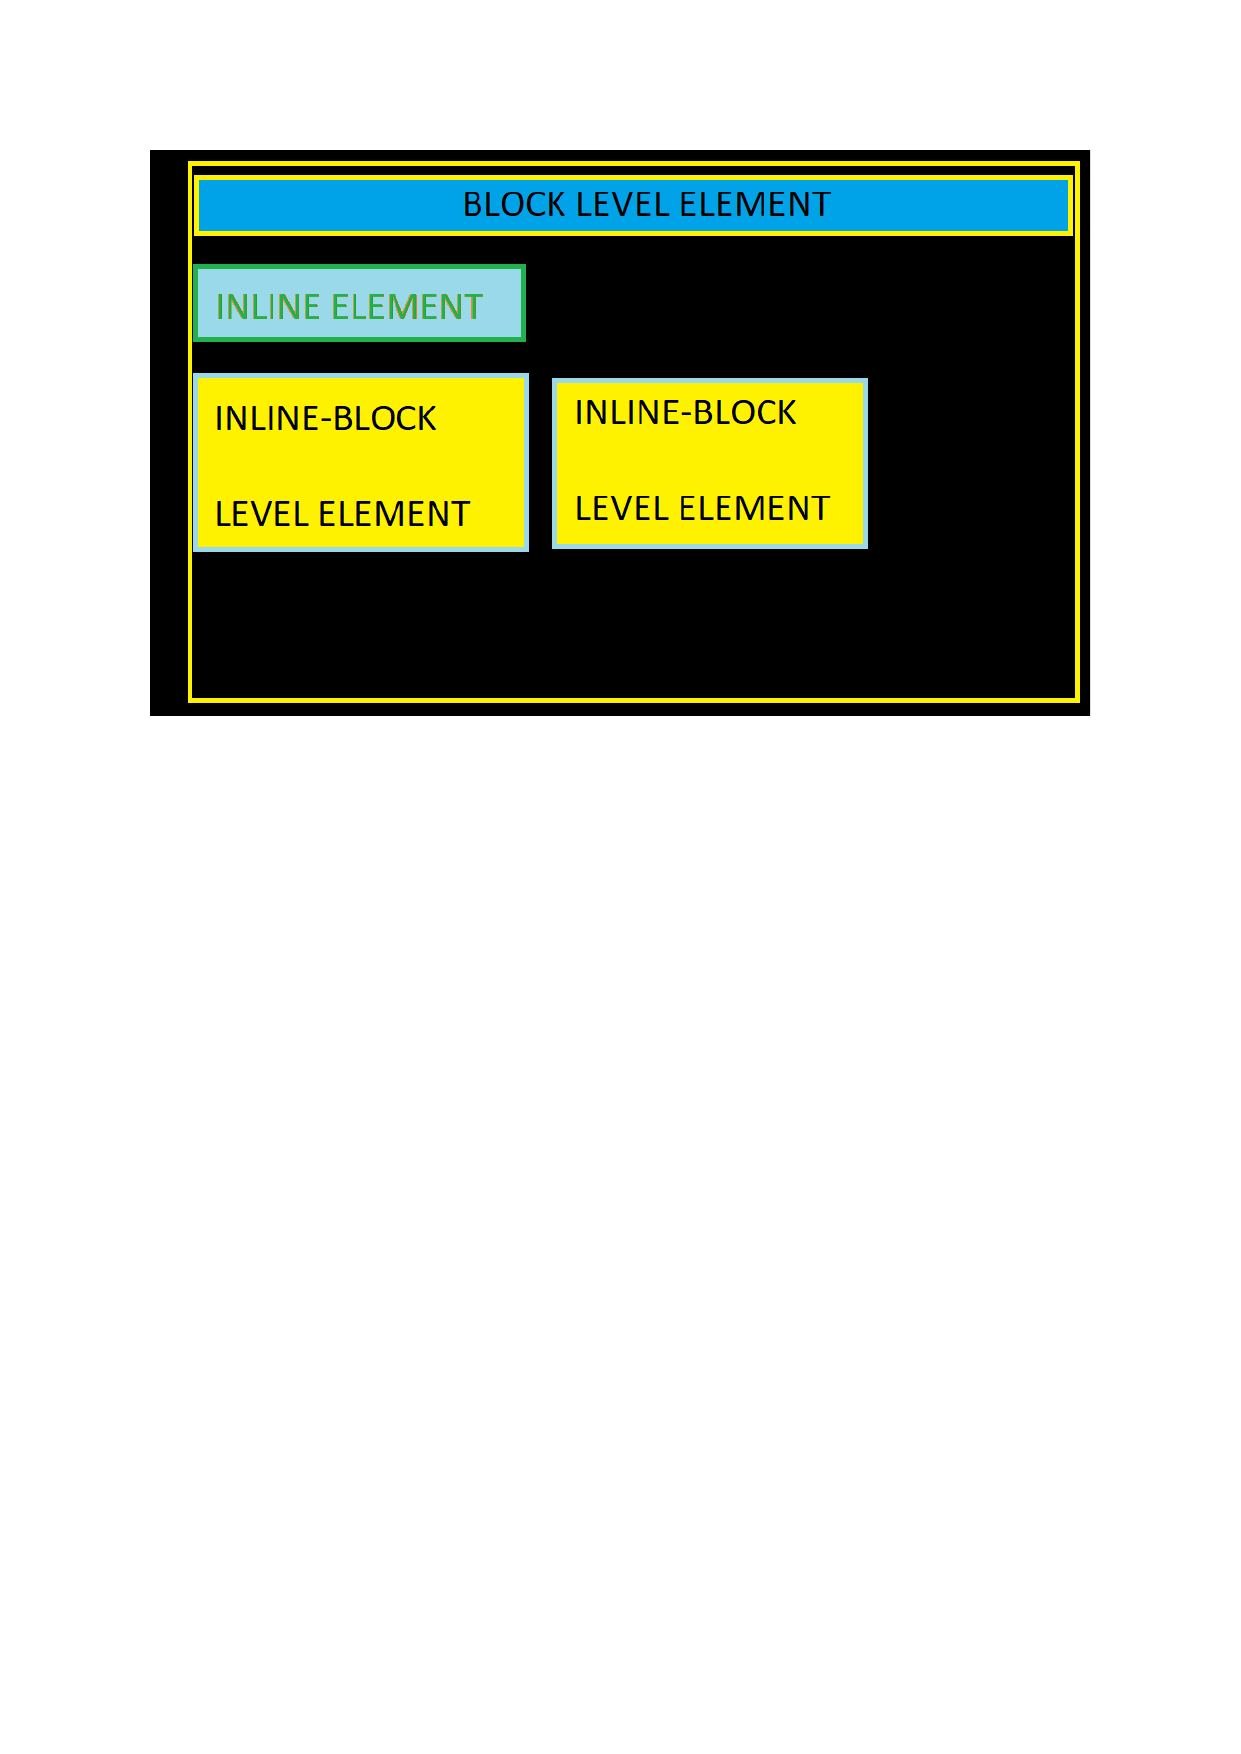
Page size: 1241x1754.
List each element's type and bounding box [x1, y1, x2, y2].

picture [150, 150, 1091, 716]
